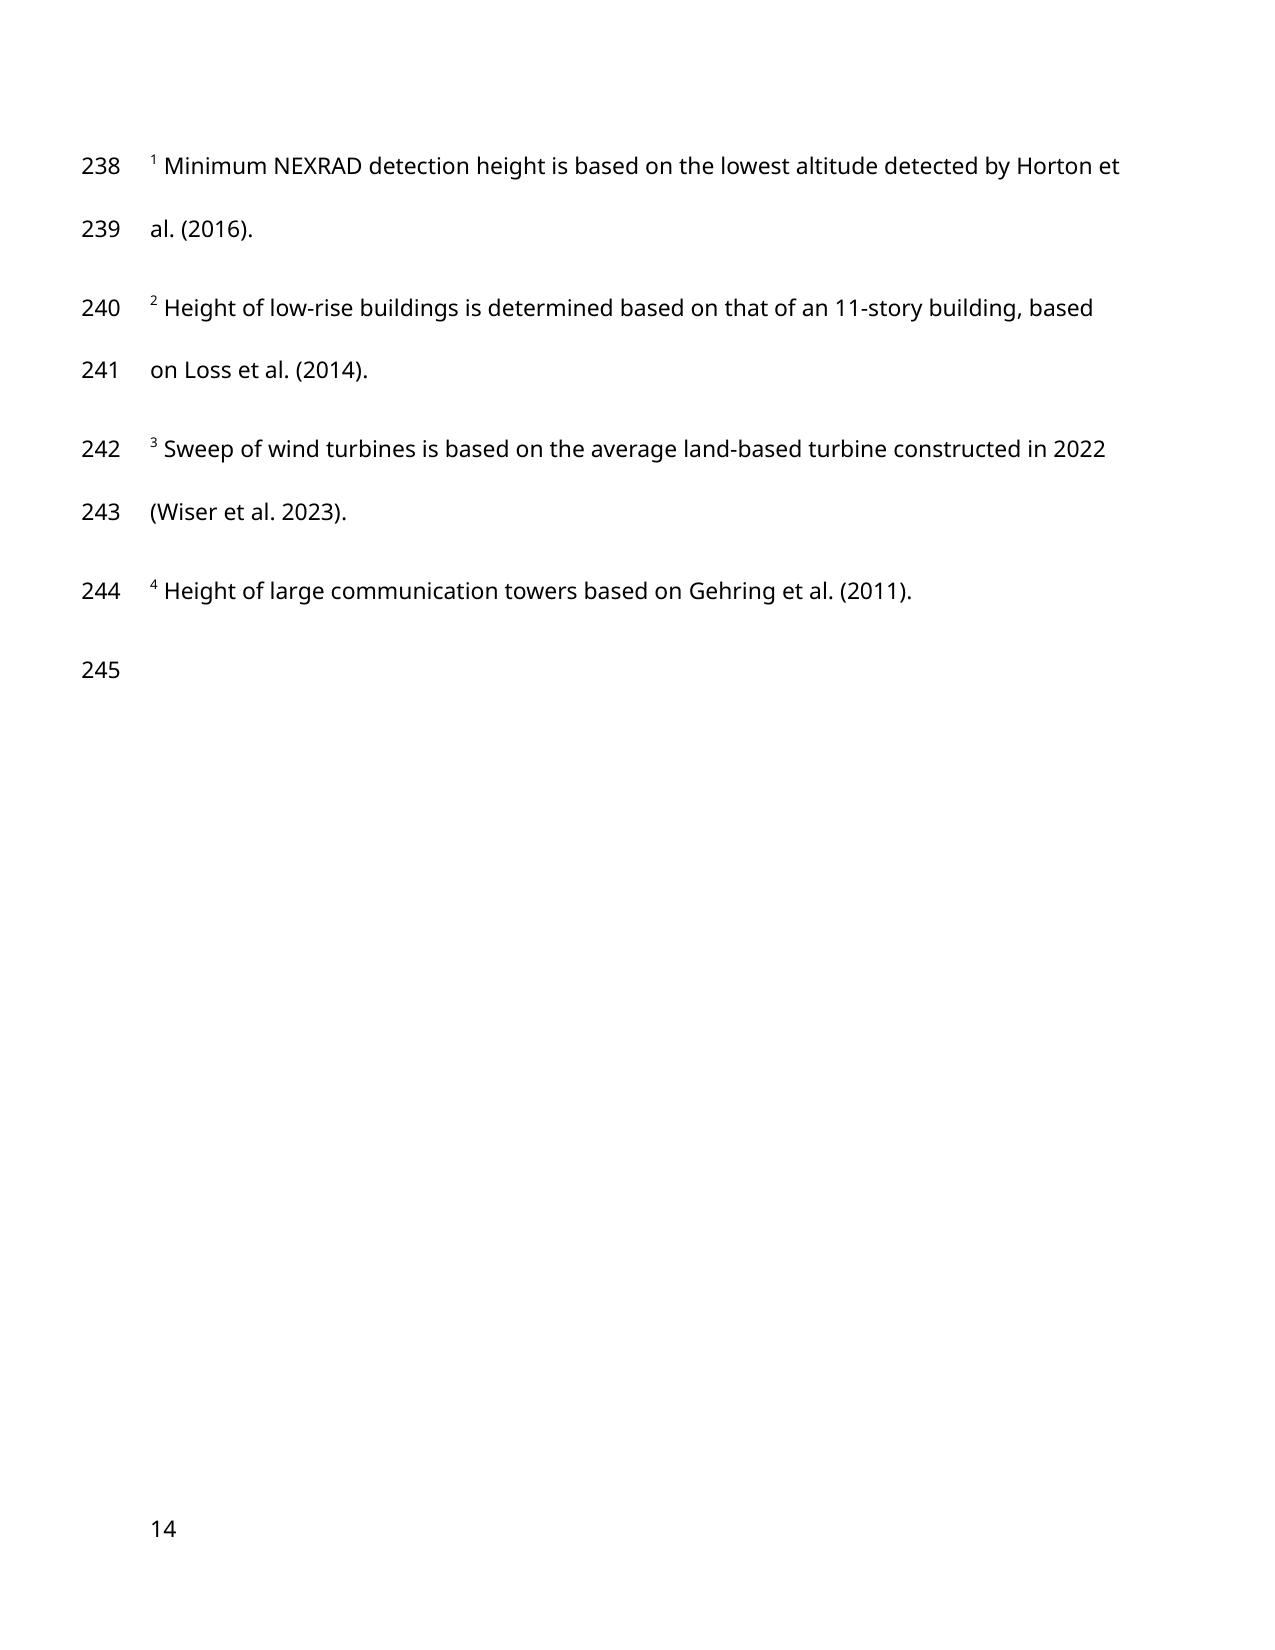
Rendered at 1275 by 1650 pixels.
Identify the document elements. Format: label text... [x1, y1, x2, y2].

text 3 Sweep of wind turbines is based on the average land-based turbine constructed in 2022 (Wiser et al. 2023). [150, 433, 1125, 527]
text 1 Minimum NEXRAD detection height is based on the lowest altitude detected by Horton et al. (2016). [150, 150, 1125, 244]
text 2 Height of low-rise buildings is determined based on that of an 11-story building, based on Loss et al. (2014). [150, 292, 1125, 385]
text 4 Height of large communication towers based on Gehring et al. (2011). [150, 575, 1125, 606]
